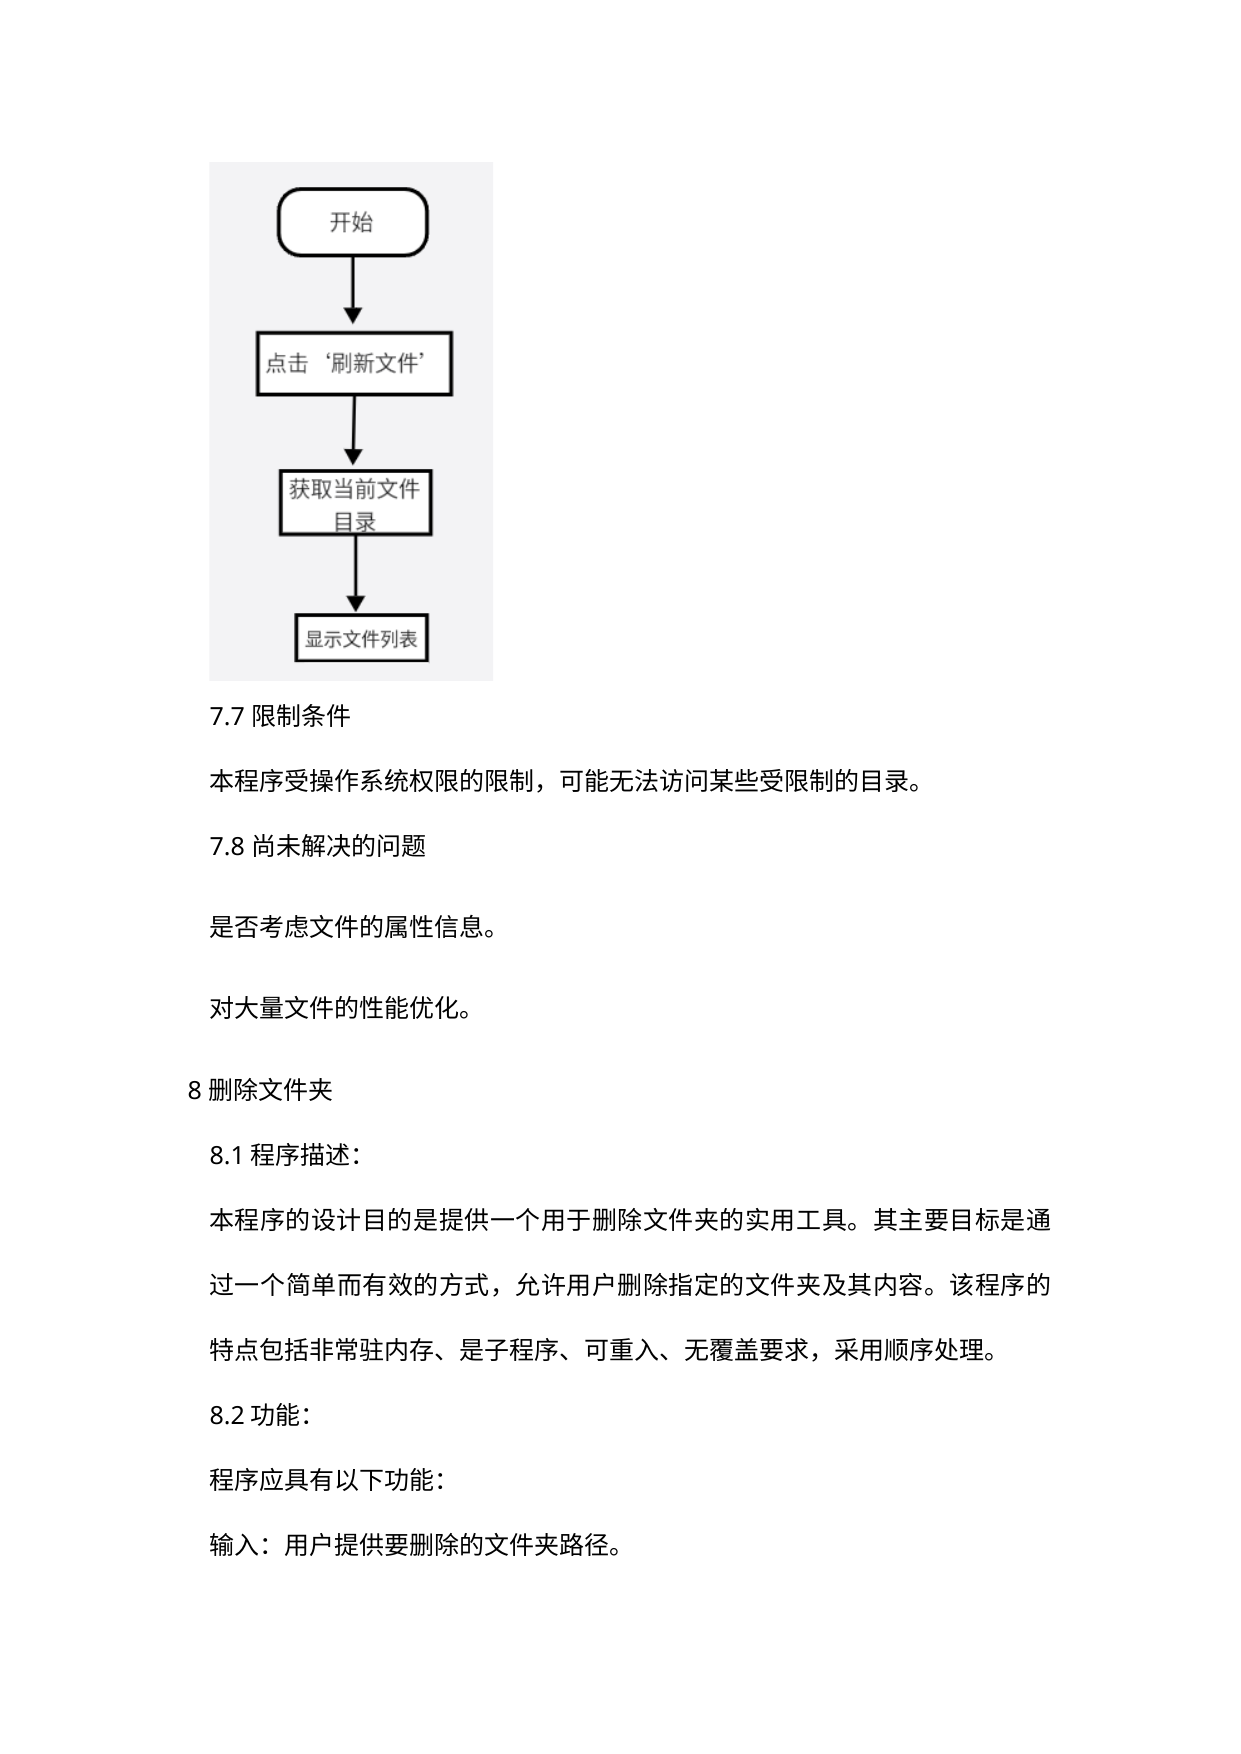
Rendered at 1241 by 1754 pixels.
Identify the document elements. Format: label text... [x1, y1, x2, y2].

text 8 删除文件夹 [187, 1056, 1053, 1121]
picture [209, 162, 494, 681]
text 7.7 限制条件 [209, 682, 1053, 747]
text 输入：用户提供要删除的文件夹路径。 [209, 1511, 1053, 1576]
text 对大量文件的性能优化。 [209, 974, 1053, 1039]
text 本程序受操作系统权限的限制，可能无法访问某些受限制的目录。 [209, 747, 1053, 812]
text 是否考虑文件的属性信息。 [209, 893, 1053, 958]
text 程序应具有以下功能： [209, 1446, 1053, 1511]
text 7.8 尚未解决的问题 [209, 812, 1053, 877]
text 8.2功能： [209, 1381, 1053, 1446]
text 8.1程序描述： [209, 1121, 1053, 1186]
text 本程序的设计目的是提供一个用于删除文件夹的实用工具。其主要目标是通过一个简单而有效的方式，允许用户删除指定的文件夹及其内容。该程序的特点包括非常驻内存、是子程序、可重入、无覆盖要求，采用顺序处理。 [209, 1186, 1053, 1381]
